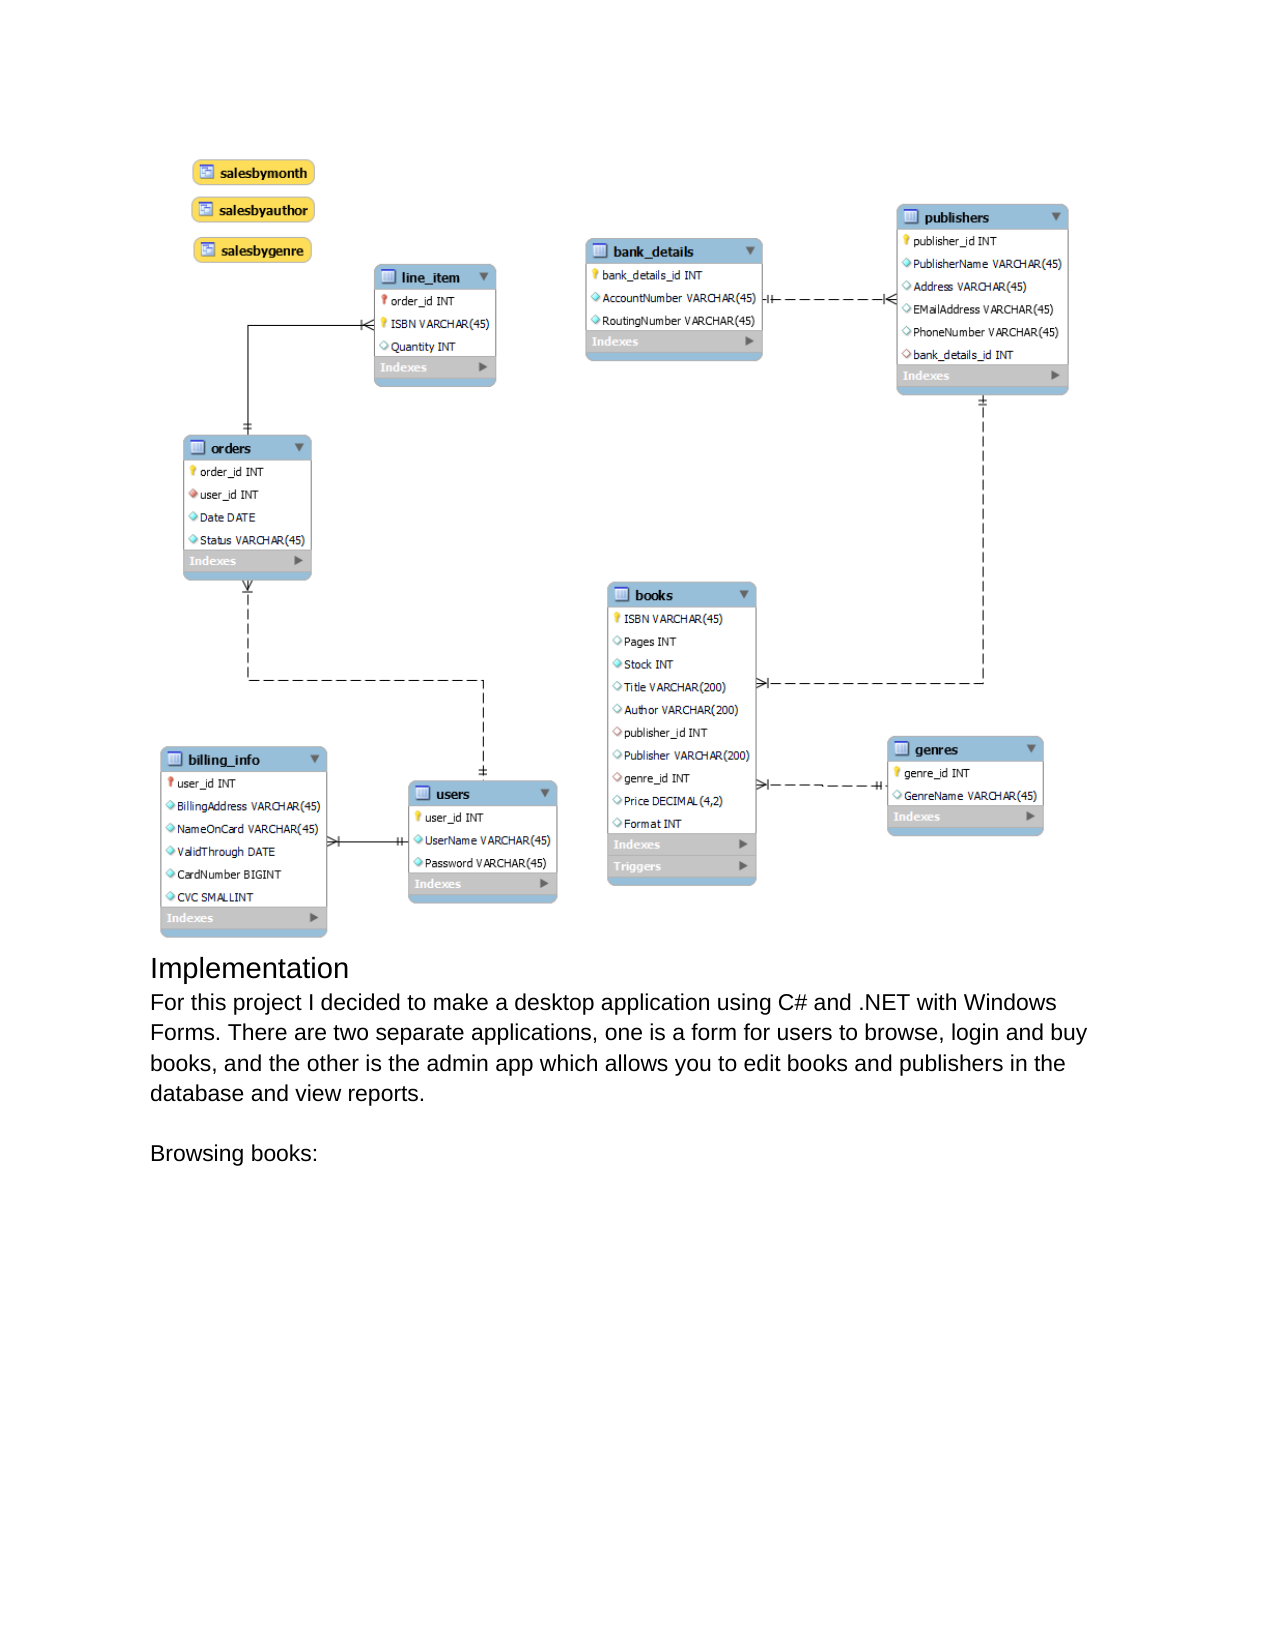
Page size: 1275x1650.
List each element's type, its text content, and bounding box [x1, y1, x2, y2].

text For this project I decided to make a desktop application using C# and .NET with Windows Forms. There are two separate applications, one is a form for users to browse, login and buy books, and the other is the admin app which allows you to edit books and publishers in the database and view reports. [150, 989, 1125, 1106]
text Browsing books: [150, 1140, 1125, 1167]
picture [150, 150, 1078, 947]
text Implementation [150, 951, 1125, 984]
